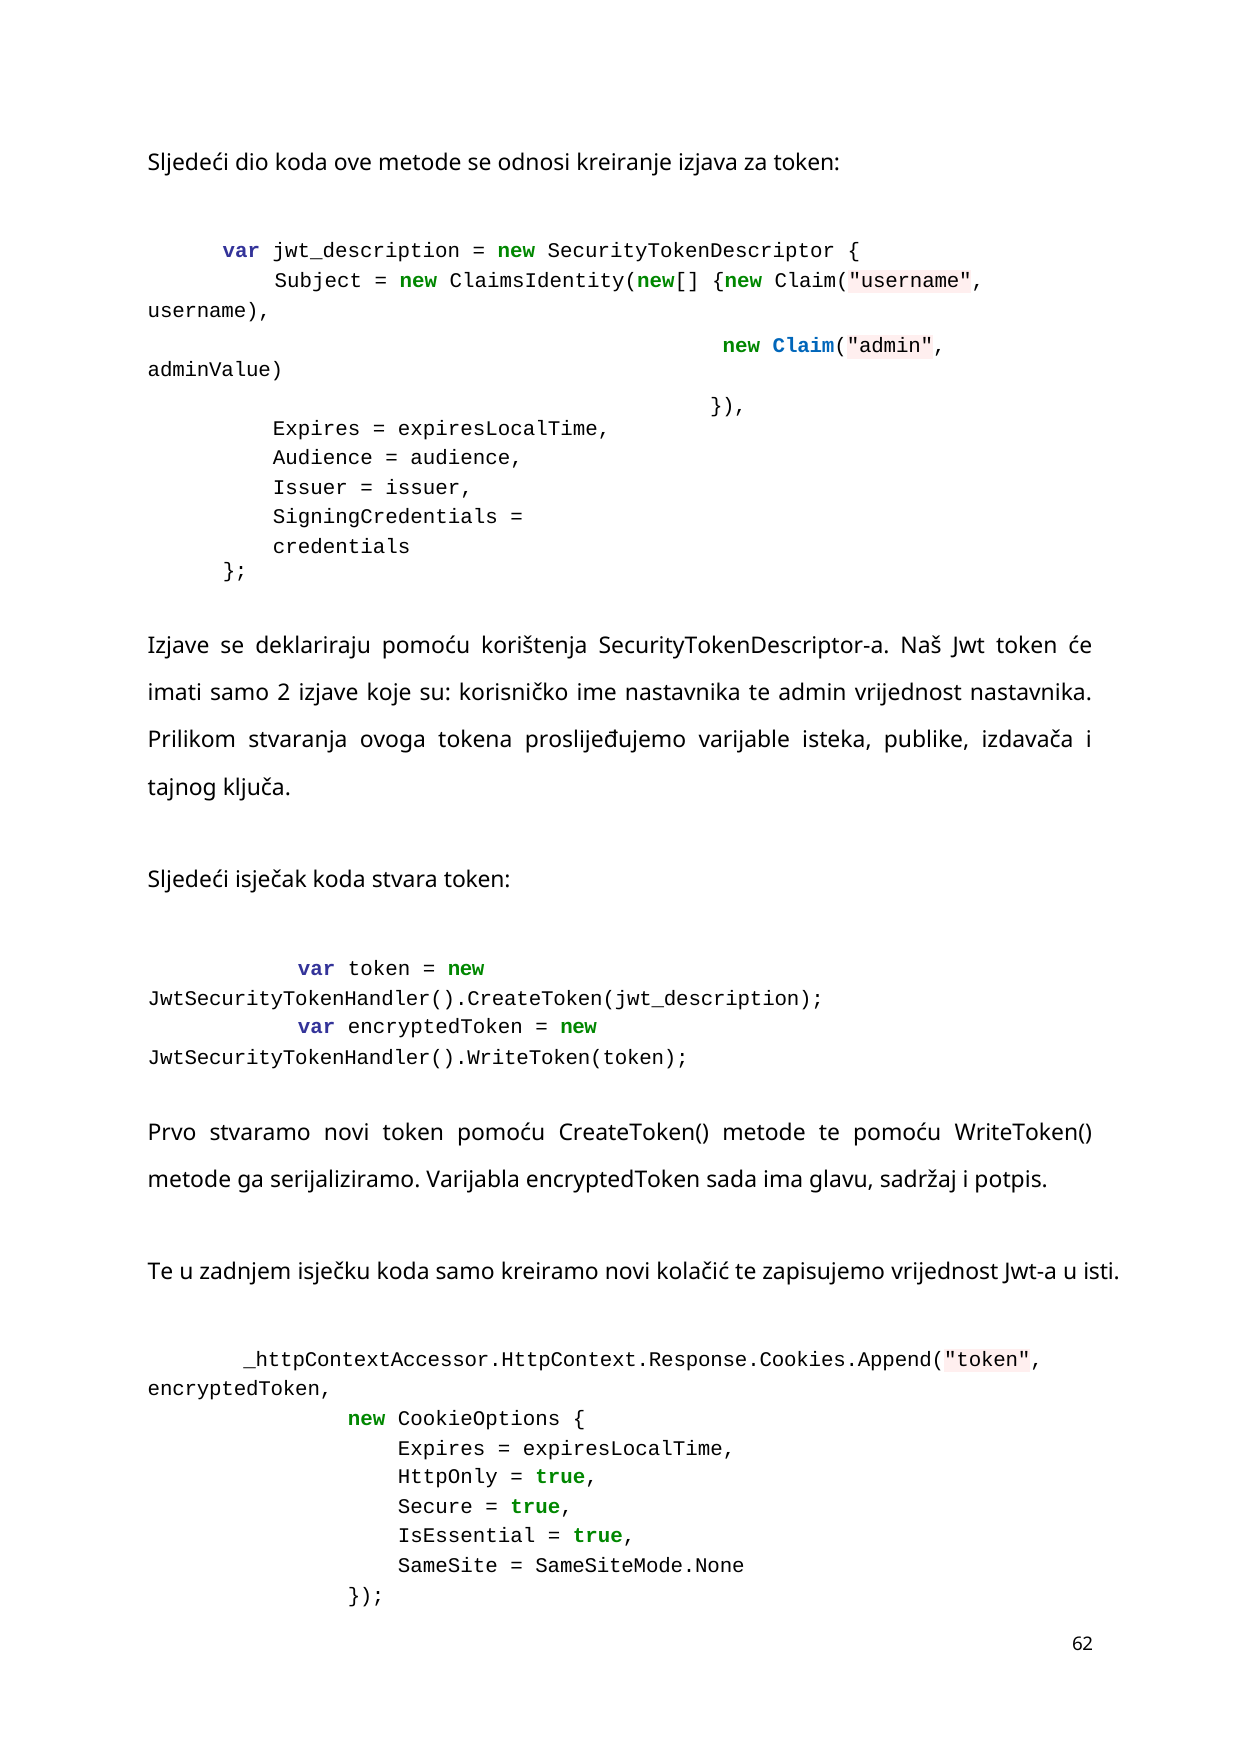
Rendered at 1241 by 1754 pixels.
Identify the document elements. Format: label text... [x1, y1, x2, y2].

text JwtSecurityTokenHandler().CreateToken(jwt_description); [147, 987, 1137, 1011]
text }; [223, 559, 1137, 583]
text }), [710, 395, 1137, 418]
text }); [348, 1585, 1137, 1608]
text var jwt_description = new SecurityTokenDescriptor { [88, 240, 995, 264]
text _httpContextAccessor.HttpContext.Response.Cookies.Append("token", encryptedToken, [147, 1348, 1137, 1402]
text Expires = expiresLocalTime, Audience = audience, [273, 418, 672, 471]
text new Claim("admin", [722, 335, 847, 359]
text Sljedeći dio koda ove metode se odnosi kreiranje izjava za token: [147, 146, 1137, 177]
text Subject = new ClaimsIdentity(new[] {new Claim("username", [971, 270, 1126, 293]
text Expires = expiresLocalTime, HttpOnly = true, [398, 1438, 817, 1490]
text Izjave se deklariraju pomoću korištenja SecurityTokenDescriptor-a. Naš Jwt token će imati samo 2 izjave koje su: korisničko ime nastavnika te admin vrijednost nastavnika. Prilikom stvaranja ovoga tokena proslijeđujemo varijable isteka, publike, izdavača i tajnog ključa. [147, 629, 1093, 802]
text SameSite = SameSiteMode.None [398, 1555, 1137, 1579]
text var token = new [298, 957, 1137, 981]
text Issuer = issuer, SigningCredentials = credentials [273, 477, 672, 559]
text Sljedeći isječak koda stvara token: [147, 863, 1137, 894]
text JwtSecurityTokenHandler().WriteToken(token); [147, 1047, 1137, 1070]
text Subject = new ClaimsIdentity(new[] {new Claim("username", [132, 270, 848, 293]
text username), adminValue) [147, 300, 403, 382]
text new CookieOptions { [348, 1408, 1137, 1431]
text Prvo stvaramo novi token pomoću CreateToken() metode te pomoću WriteToken() metode ga serijaliziramo. Varijabla encryptedToken sada ima glavu, sadržaj i potpis. [147, 1116, 1092, 1194]
text var encryptedToken = new [298, 1017, 1137, 1040]
text Secure = true, IsEssential = true, [398, 1496, 681, 1549]
text new Claim("admin", [933, 335, 1137, 359]
text Te u zadnjem isječku koda samo kreiramo novi kolačić te zapisujemo vrijednost Jwt-a u isti. [147, 1255, 1137, 1287]
